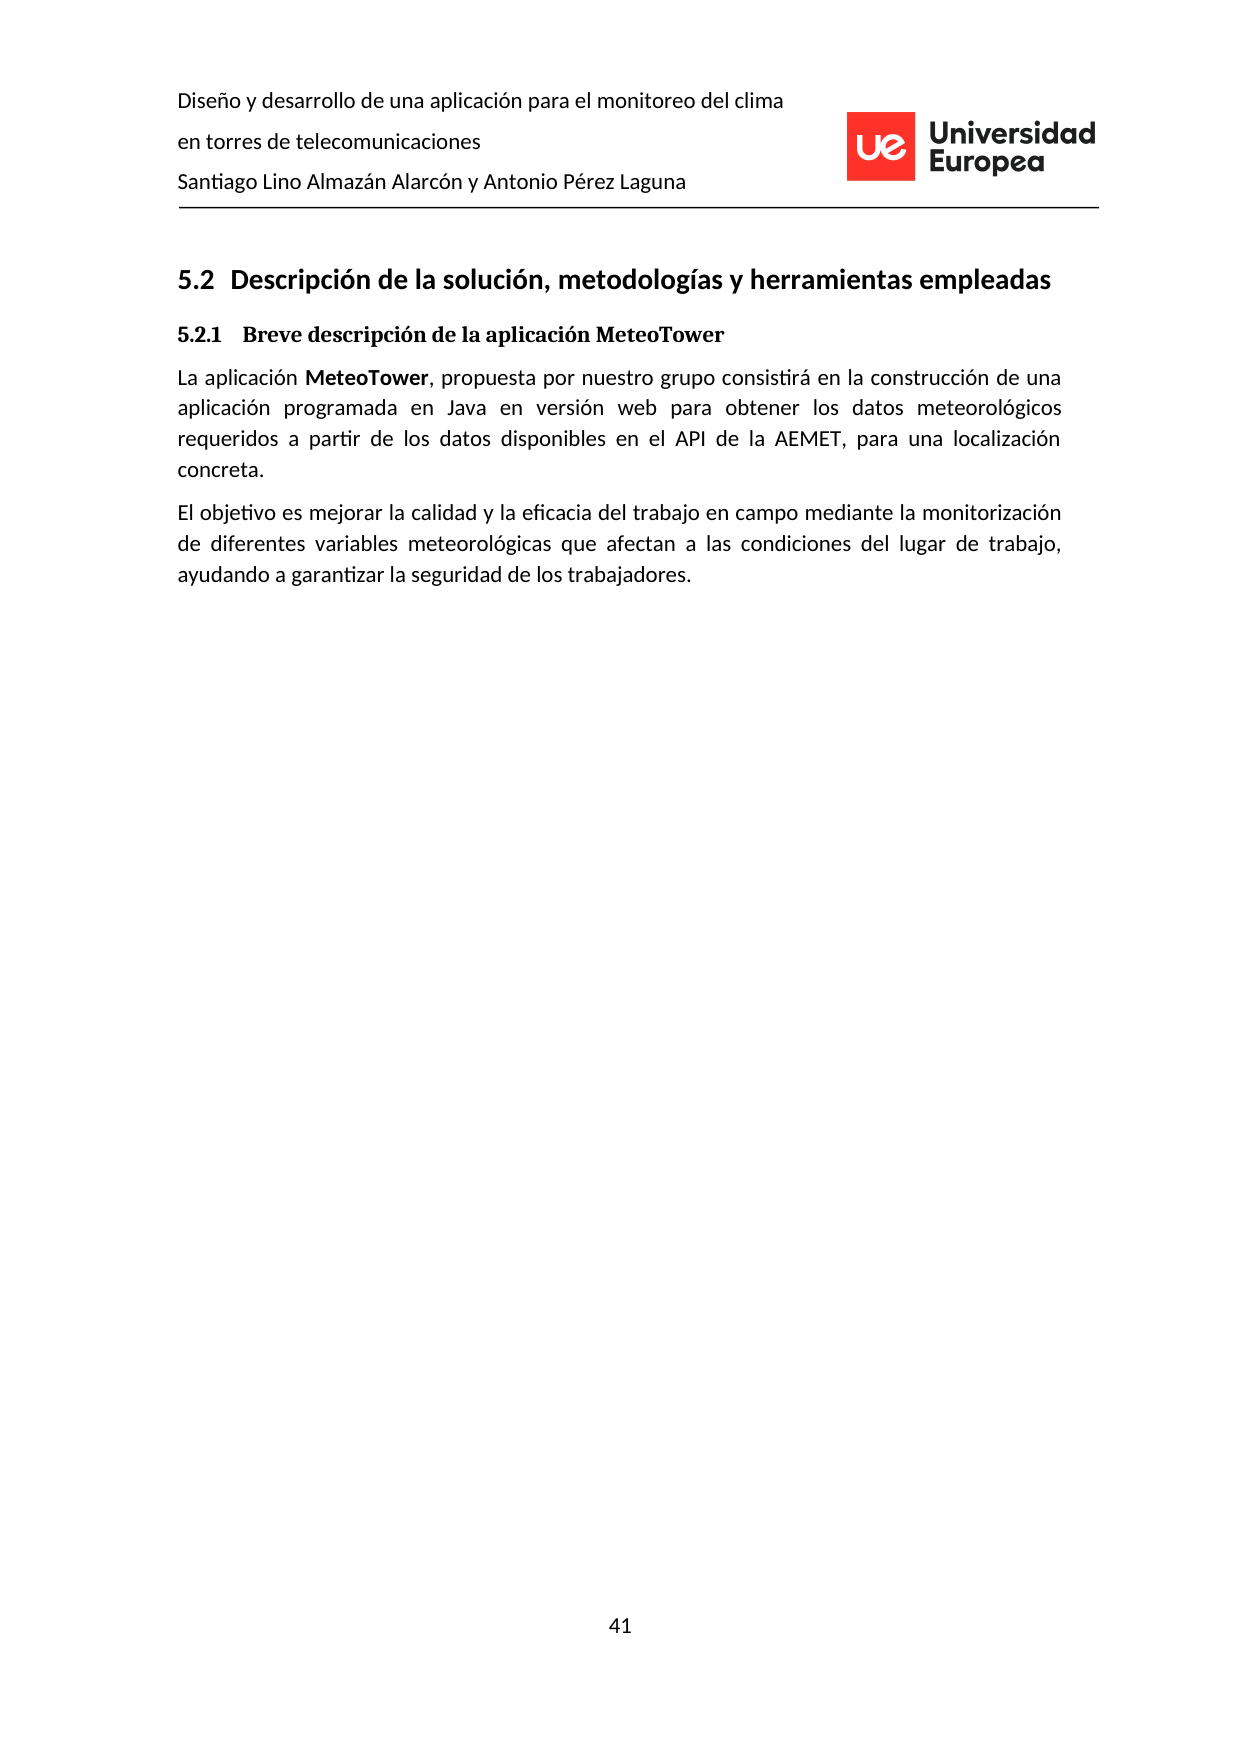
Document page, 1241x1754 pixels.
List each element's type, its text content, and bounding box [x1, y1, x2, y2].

subtitle Breve descripción de la aplicación MeteoTower [177, 321, 1063, 348]
subtitle Descripción de la solución, metodologías y herramientas empleadas [177, 261, 1063, 297]
text El objetivo es mejorar la calidad y la eficacia del trabajo en campo mediante la monitorización de diferentes variables meteorológicas que afectan a las condiciones del lugar de trabajo, ayudando a garantizar la seguridad de los trabajadores. [177, 498, 1063, 588]
text La aplicación MeteoTower, propuesta por nuestro grupo consistirá en la construcción de una aplicación programada en Java en versión web para obtener los datos meteorológicos requeridos a partir de los datos disponibles en el API de la AEMET, para una localización concreta. [177, 363, 1063, 483]
picture [847, 112, 1095, 181]
